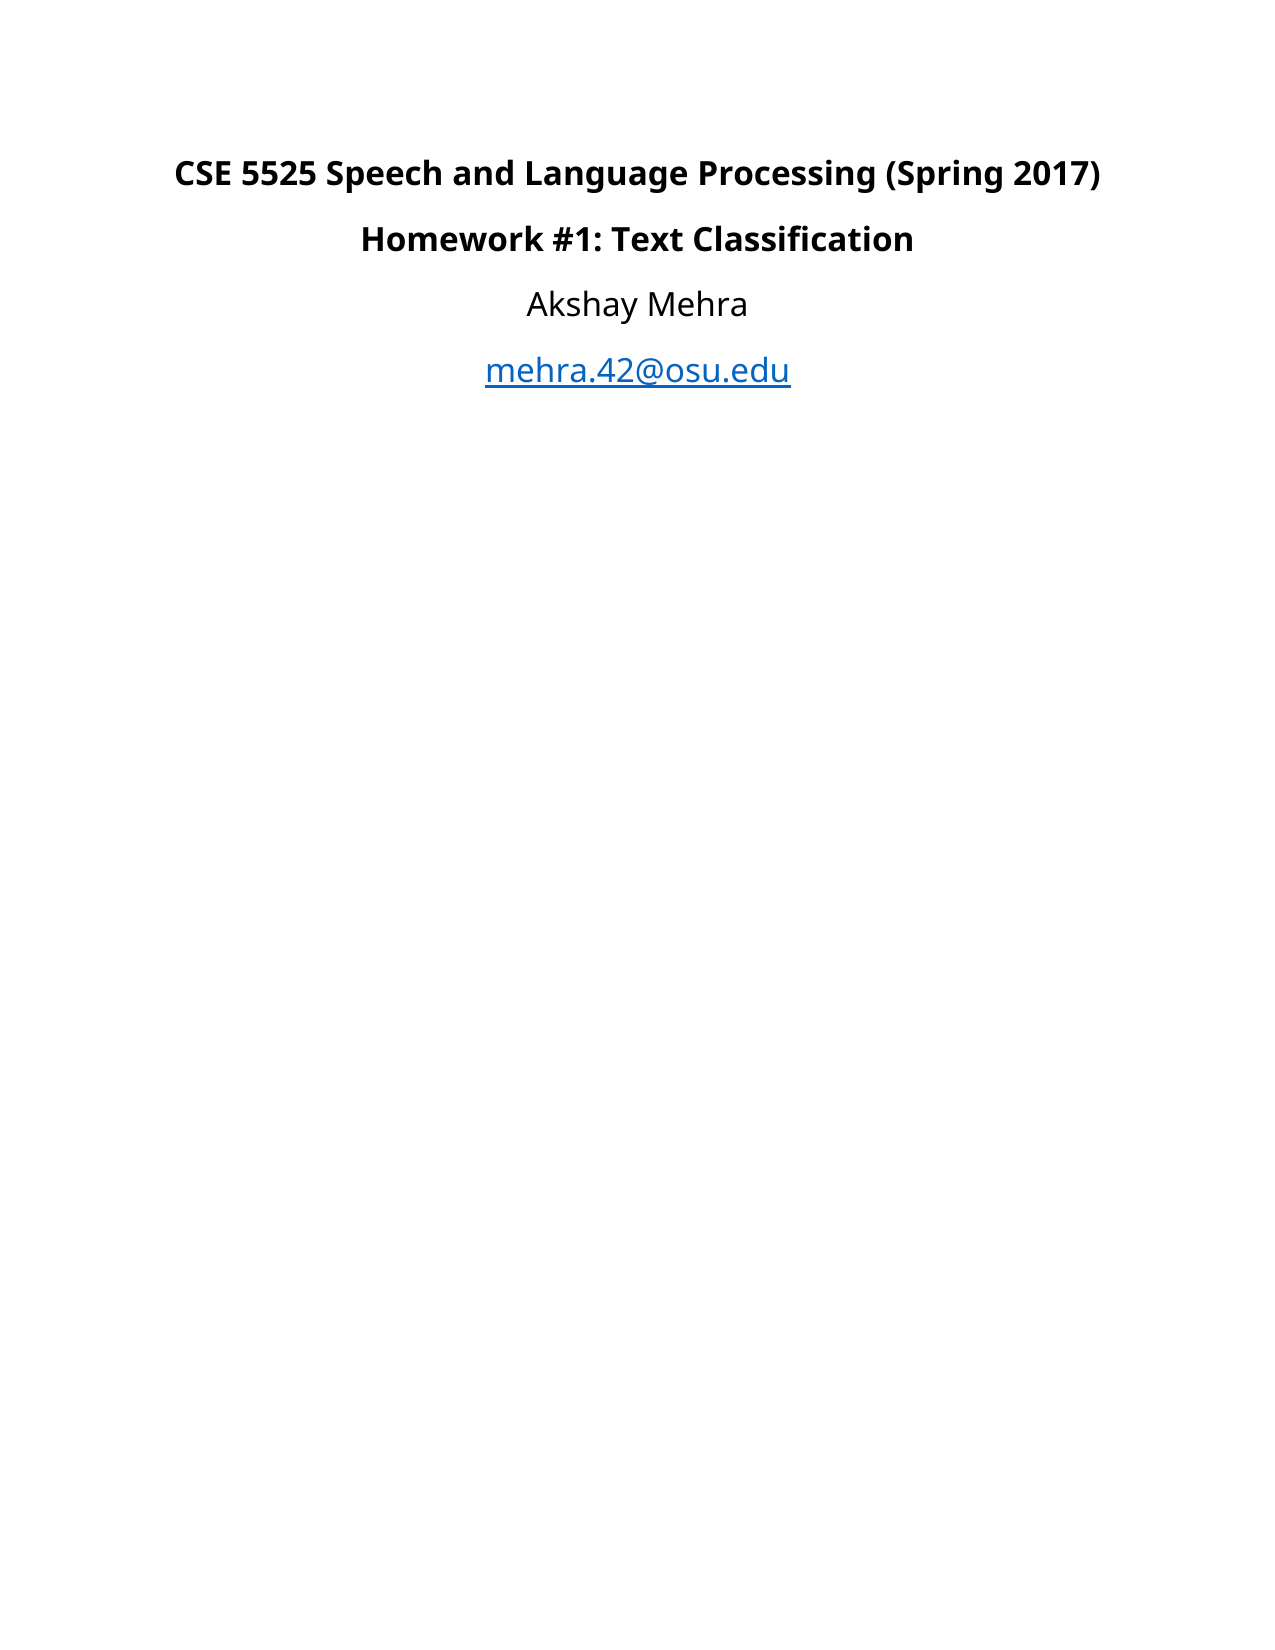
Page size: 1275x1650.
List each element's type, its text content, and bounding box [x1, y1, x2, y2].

text Akshay Mehra [150, 281, 1125, 327]
text CSE 5525 Speech and Language Processing (Spring 2017) [150, 150, 1125, 195]
text mehra.42@osu.edu [150, 347, 1125, 392]
text Homework #1: Text Classification [150, 216, 1125, 261]
